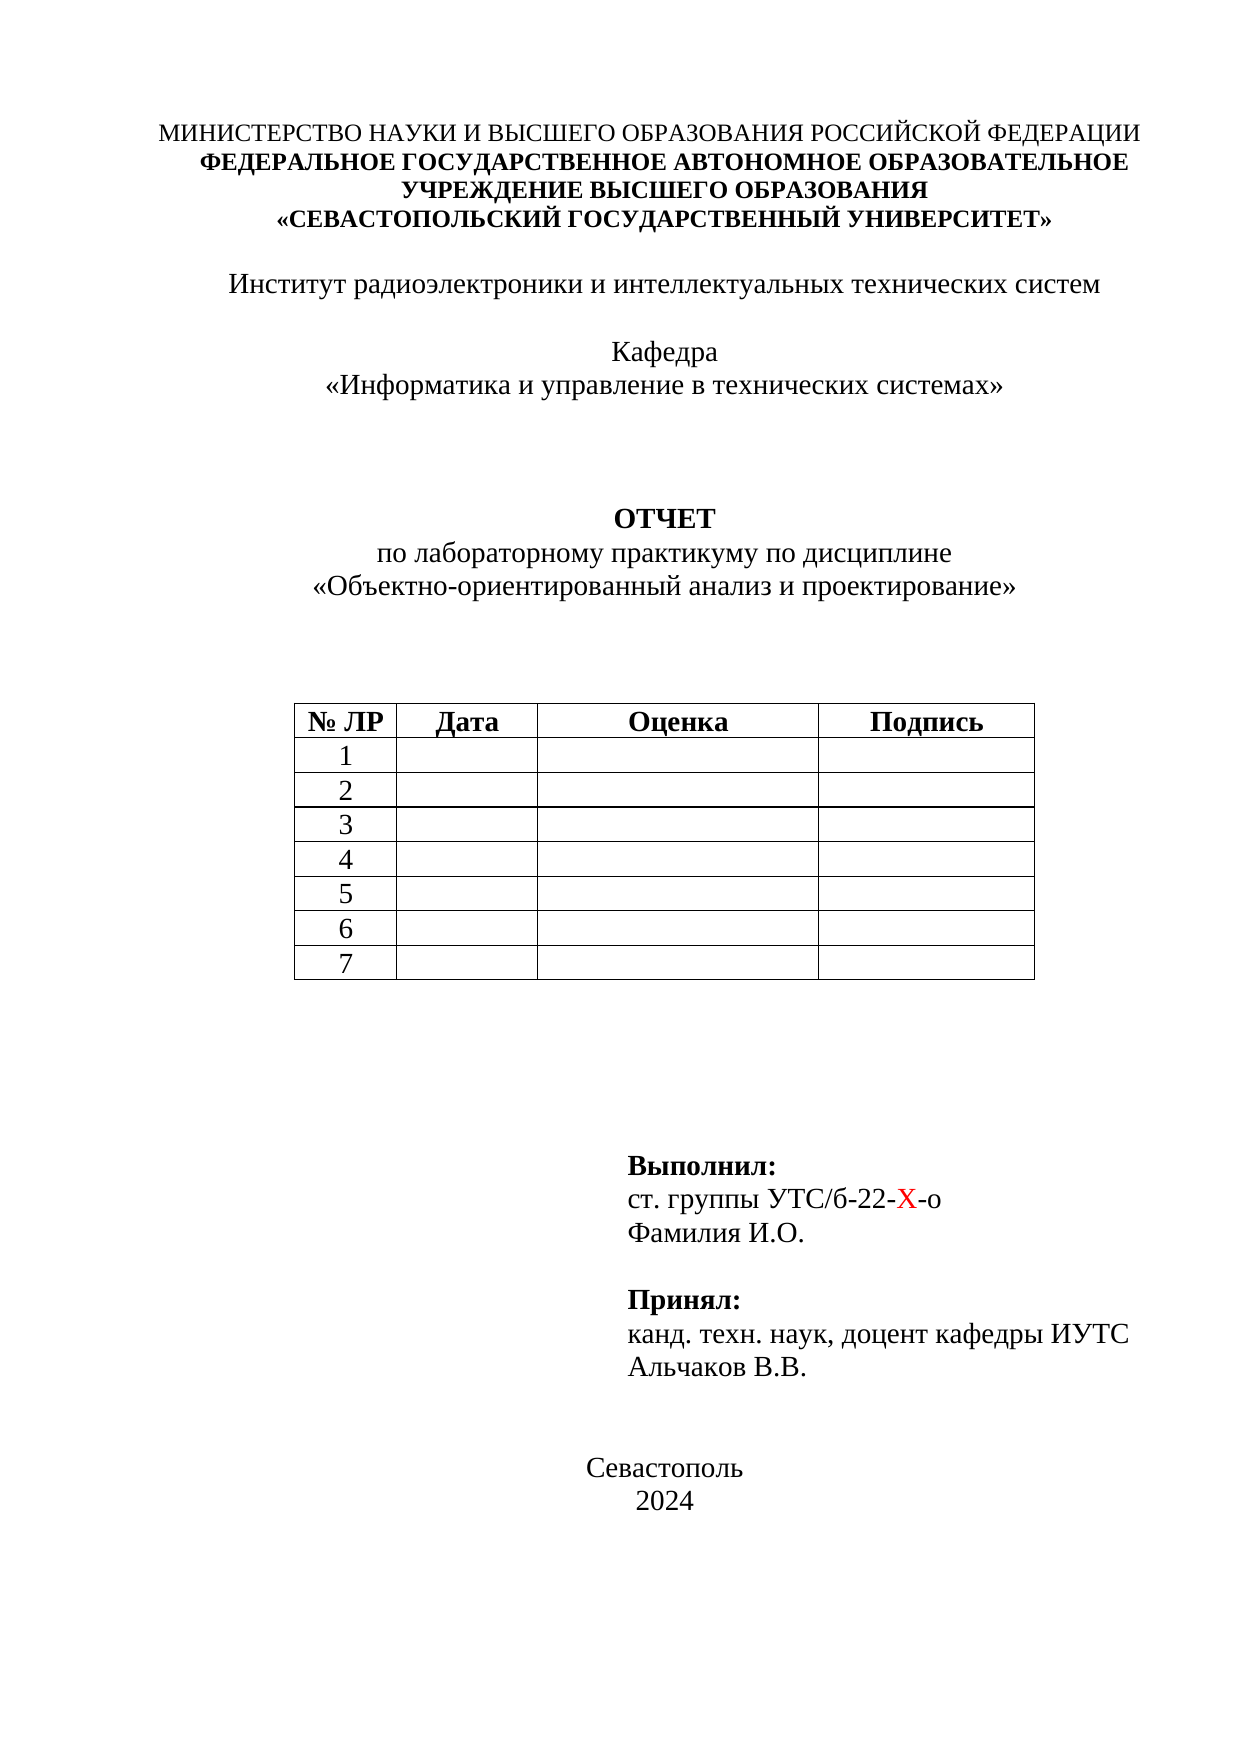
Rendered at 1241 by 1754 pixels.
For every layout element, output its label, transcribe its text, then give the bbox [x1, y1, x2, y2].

table_cell [538, 773, 818, 806]
table_cell [819, 911, 1034, 945]
table_cell 3 [295, 808, 396, 841]
table_cell [819, 808, 1034, 841]
table_cell [538, 738, 818, 772]
table_cell 2 [295, 773, 396, 806]
table_cell [397, 842, 537, 876]
text Кафедра [177, 334, 1152, 367]
text «Объектно-ориентированный анализ и проектирование» [177, 568, 1152, 602]
table_cell [819, 842, 1034, 876]
table_cell [538, 842, 818, 876]
text ОТЧЕТ [177, 501, 1152, 535]
table_header Дата [397, 704, 537, 737]
table_cell 5 [295, 877, 396, 910]
table_cell 7 [295, 946, 396, 979]
table_header Оценка [538, 704, 818, 737]
text Принял: [627, 1282, 1152, 1316]
text Институт радиоэлектроники и интеллектуальных технических систем [177, 267, 1152, 300]
text канд. техн. наук, доцент кафедры ИУТС [627, 1316, 1152, 1349]
table_header Подпись [819, 704, 1034, 737]
table_cell [538, 911, 818, 945]
table_header № ЛР [295, 704, 396, 737]
text «СЕВАСТОПОЛЬСКИЙ ГОСУДАРСТВЕННЫЙ УНИВЕРСИТЕТ» [177, 204, 1152, 233]
table_cell [397, 808, 537, 841]
table_cell [397, 877, 537, 910]
text ФЕДЕРАЛЬНОЕ ГОСУДАРСТВЕННОЕ АВТОНОМНОЕ ОБРАЗОВАТЕЛЬНОЕ УЧРЕЖДЕНИЕ ВЫСШЕГО ОБРАЗОВАНИЯ [177, 147, 1152, 204]
text Фамилия И.О. [627, 1215, 1152, 1249]
text Выполнил: [627, 1148, 1152, 1182]
text по лабораторному практикуму по дисциплине [177, 535, 1152, 568]
text 2024 [177, 1483, 1152, 1517]
table_cell [819, 877, 1034, 910]
table_cell [538, 808, 818, 841]
table_cell 6 [295, 911, 396, 945]
table_cell [397, 738, 537, 772]
text ст. группы УТС/б-22-X-о [627, 1182, 1152, 1215]
text Севастополь [177, 1450, 1152, 1483]
table_cell [538, 877, 818, 910]
table_cell 1 [295, 738, 396, 772]
table_cell [397, 911, 537, 945]
table_cell [819, 738, 1034, 772]
table_cell [819, 946, 1034, 979]
table_cell [538, 946, 818, 979]
table_cell [397, 946, 537, 979]
text Альчаков В.В. [627, 1349, 1152, 1383]
table_cell 4 [295, 842, 396, 876]
text «Информатика и управление в технических системах» [177, 367, 1152, 401]
text МИНИСТЕРСТВО НАУКИ И ВЫСШЕГО ОБРАЗОВАНИЯ РОССИЙСКОЙ ФЕДЕРАЦИИ [148, 118, 1152, 147]
table_cell [397, 773, 537, 806]
table_cell [819, 773, 1034, 806]
